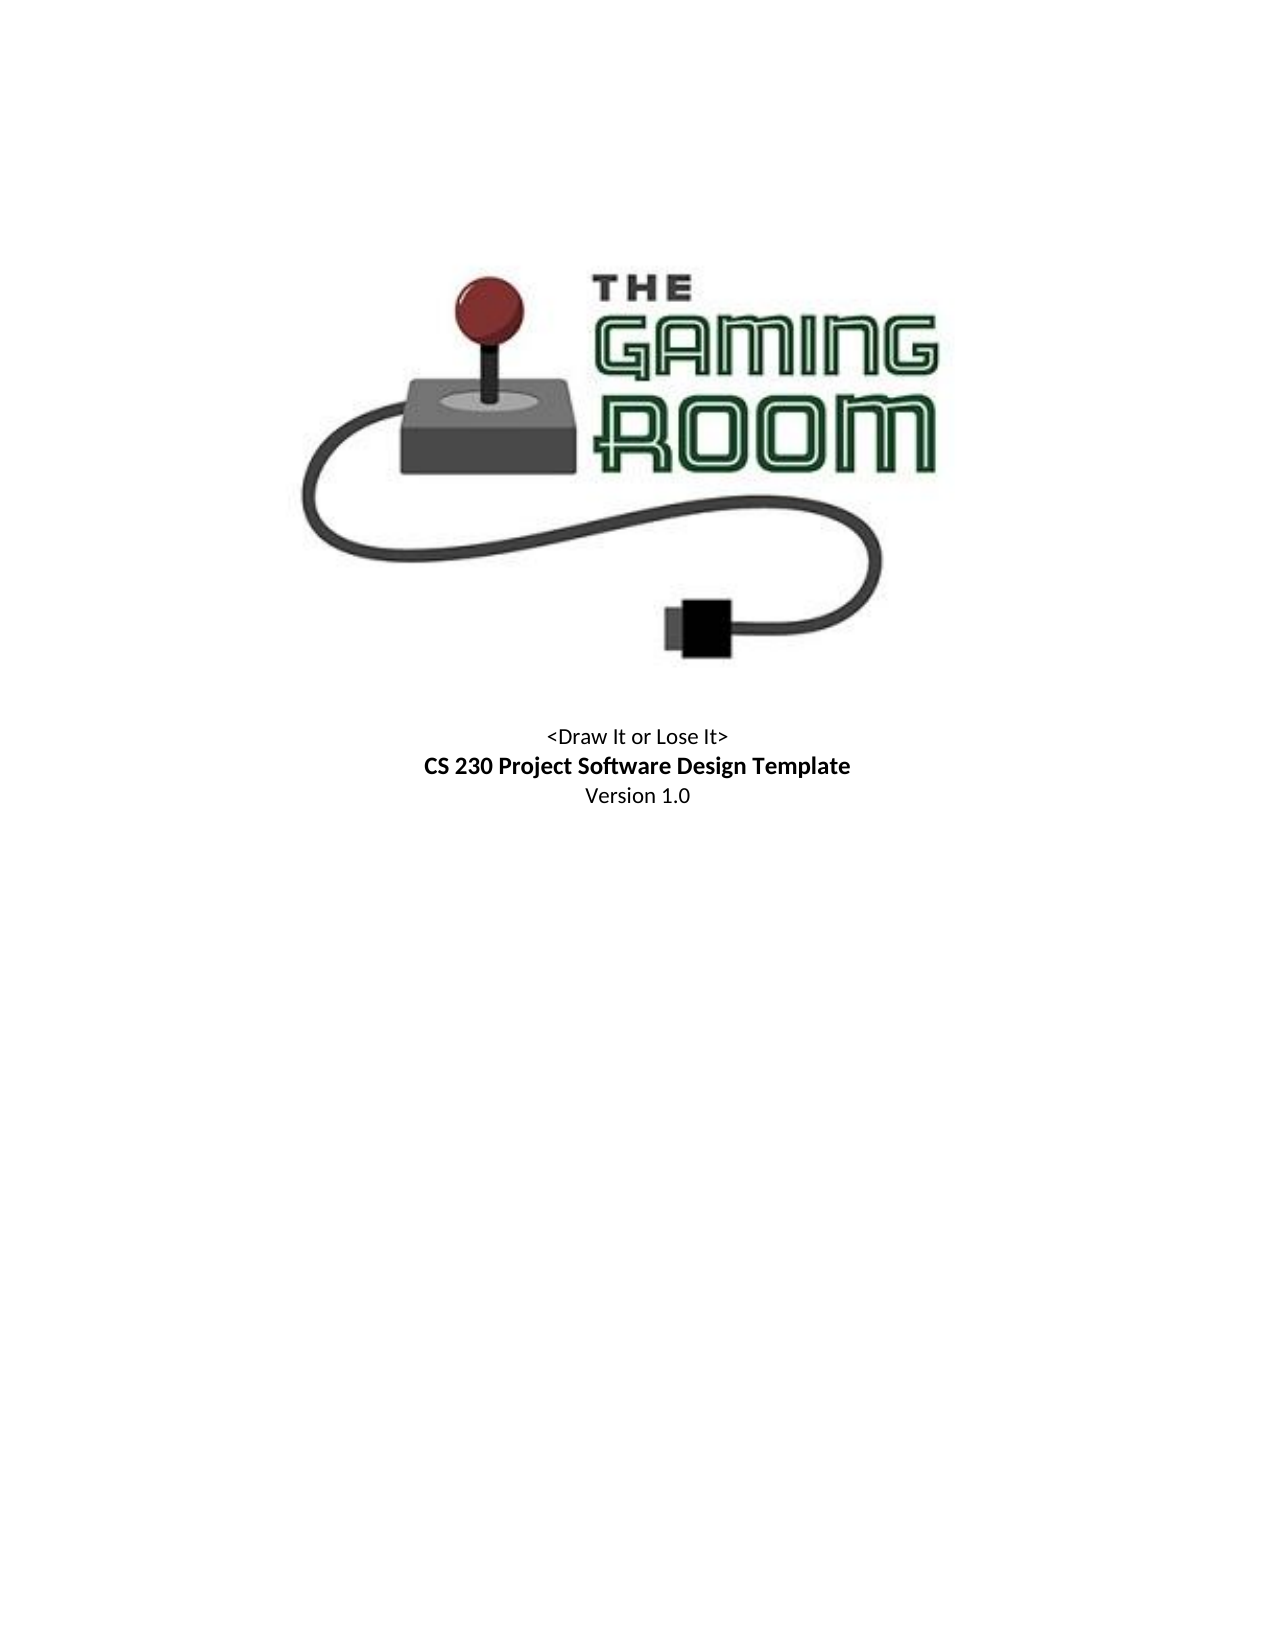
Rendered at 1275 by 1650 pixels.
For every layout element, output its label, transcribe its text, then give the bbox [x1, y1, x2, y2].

title <Draw It or Lose It> [150, 722, 1125, 751]
subtitle CS 230 Project Software Design Template [150, 751, 1125, 781]
picture [220, 234, 1055, 695]
text Version 1.0 [150, 781, 1125, 809]
